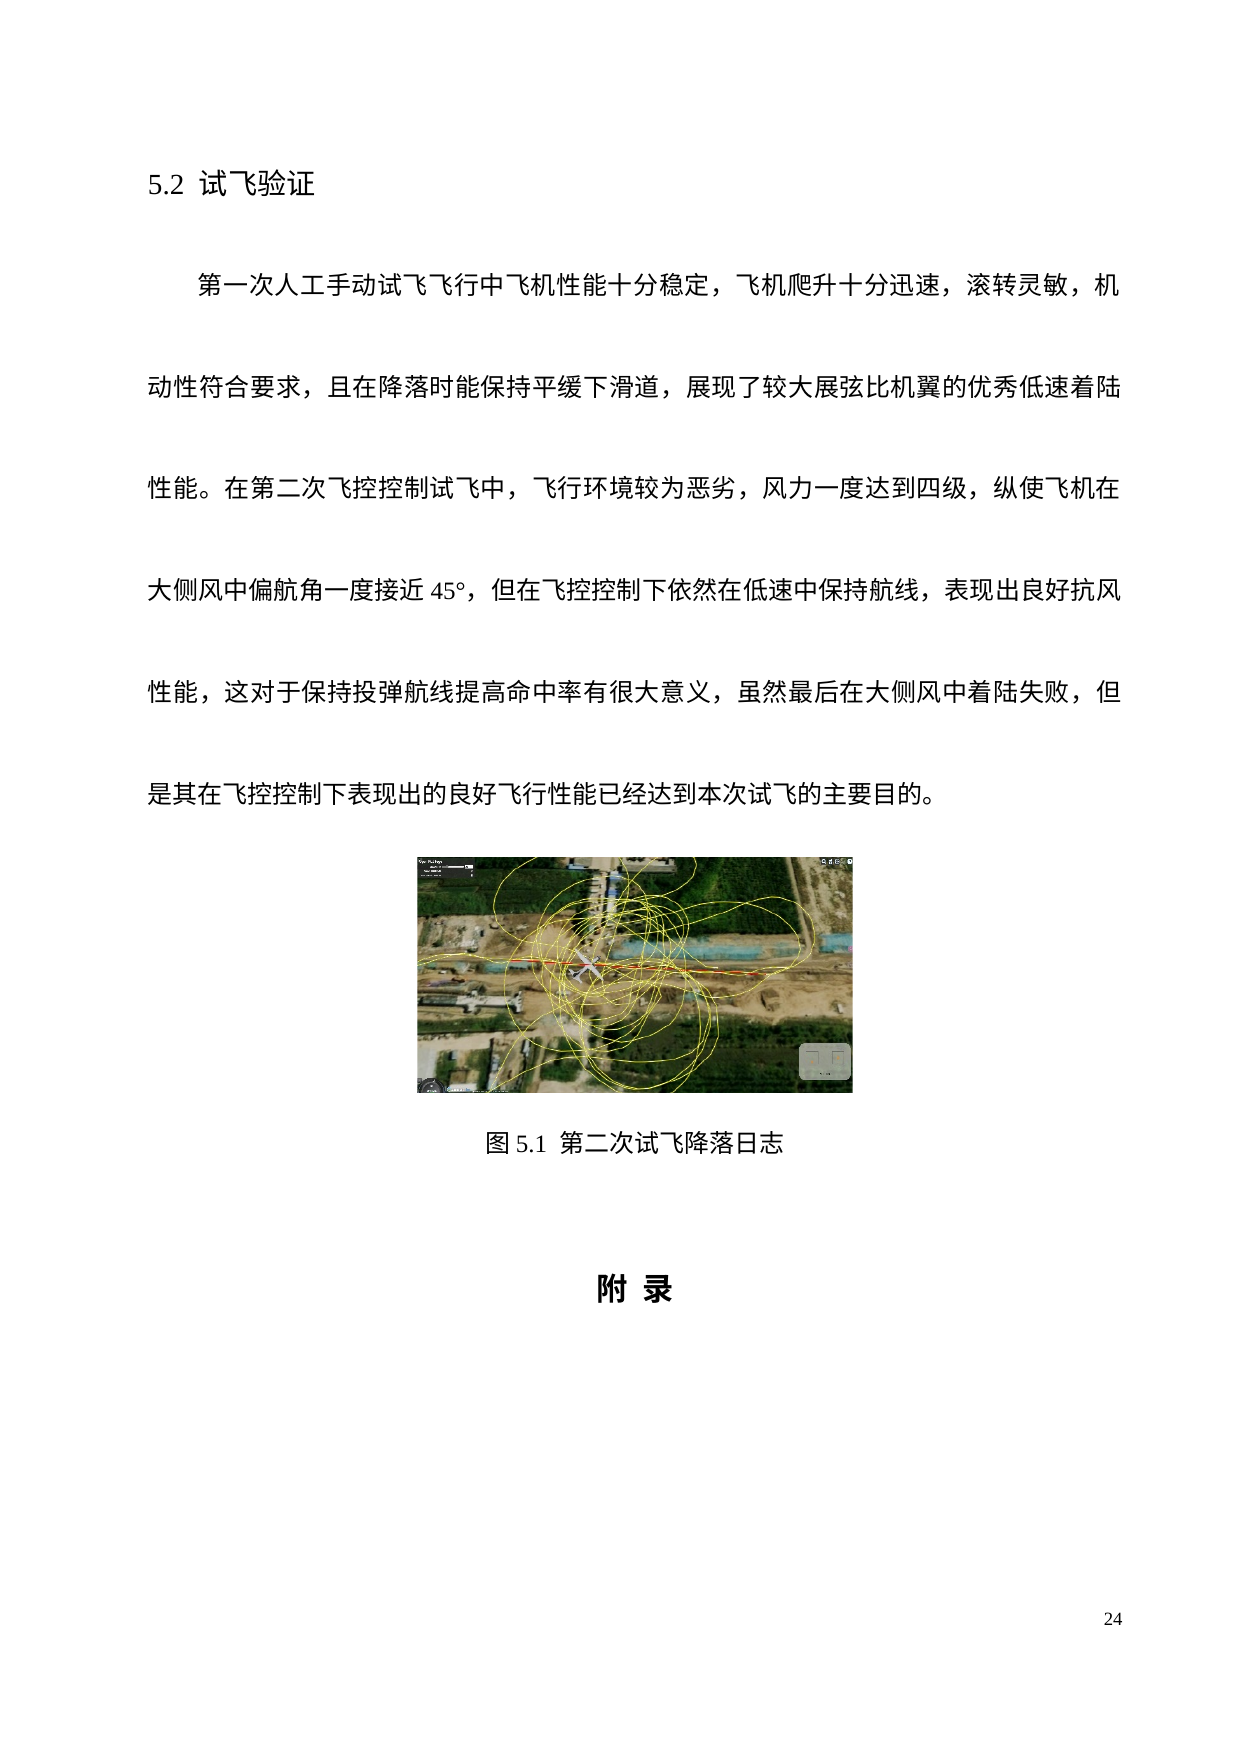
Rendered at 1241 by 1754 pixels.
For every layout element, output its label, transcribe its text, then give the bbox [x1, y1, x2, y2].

text 图5.1 第二次试飞降落日志 [148, 1107, 1122, 1175]
subtitle 5.2 试飞验证 [148, 148, 1122, 216]
title 附 录 [148, 1252, 1122, 1320]
picture [417, 857, 853, 1093]
text 第一次人工手动试飞飞行中飞机性能十分稳定，飞机爬升十分迅速，滚转灵敏，机动性符合要求，且在降落时能保持平缓下滑道，展现了较大展弦比机翼的优秀低速着陆性能。在第二次飞控控制试飞中，飞行环境较为恶劣，风力一度达到四级，纵使飞机在大侧风中偏航角一度接近45°，但在飞控控制下依然在低速中保持航线，表现出良好抗风性能，这对于保持投弹航线提高命中率有很大意义，虽然最后在大侧风中着陆失败，但是其在飞控控制下表现出的良好飞行性能已经达到本次试飞的主要目的。 [148, 249, 1122, 827]
